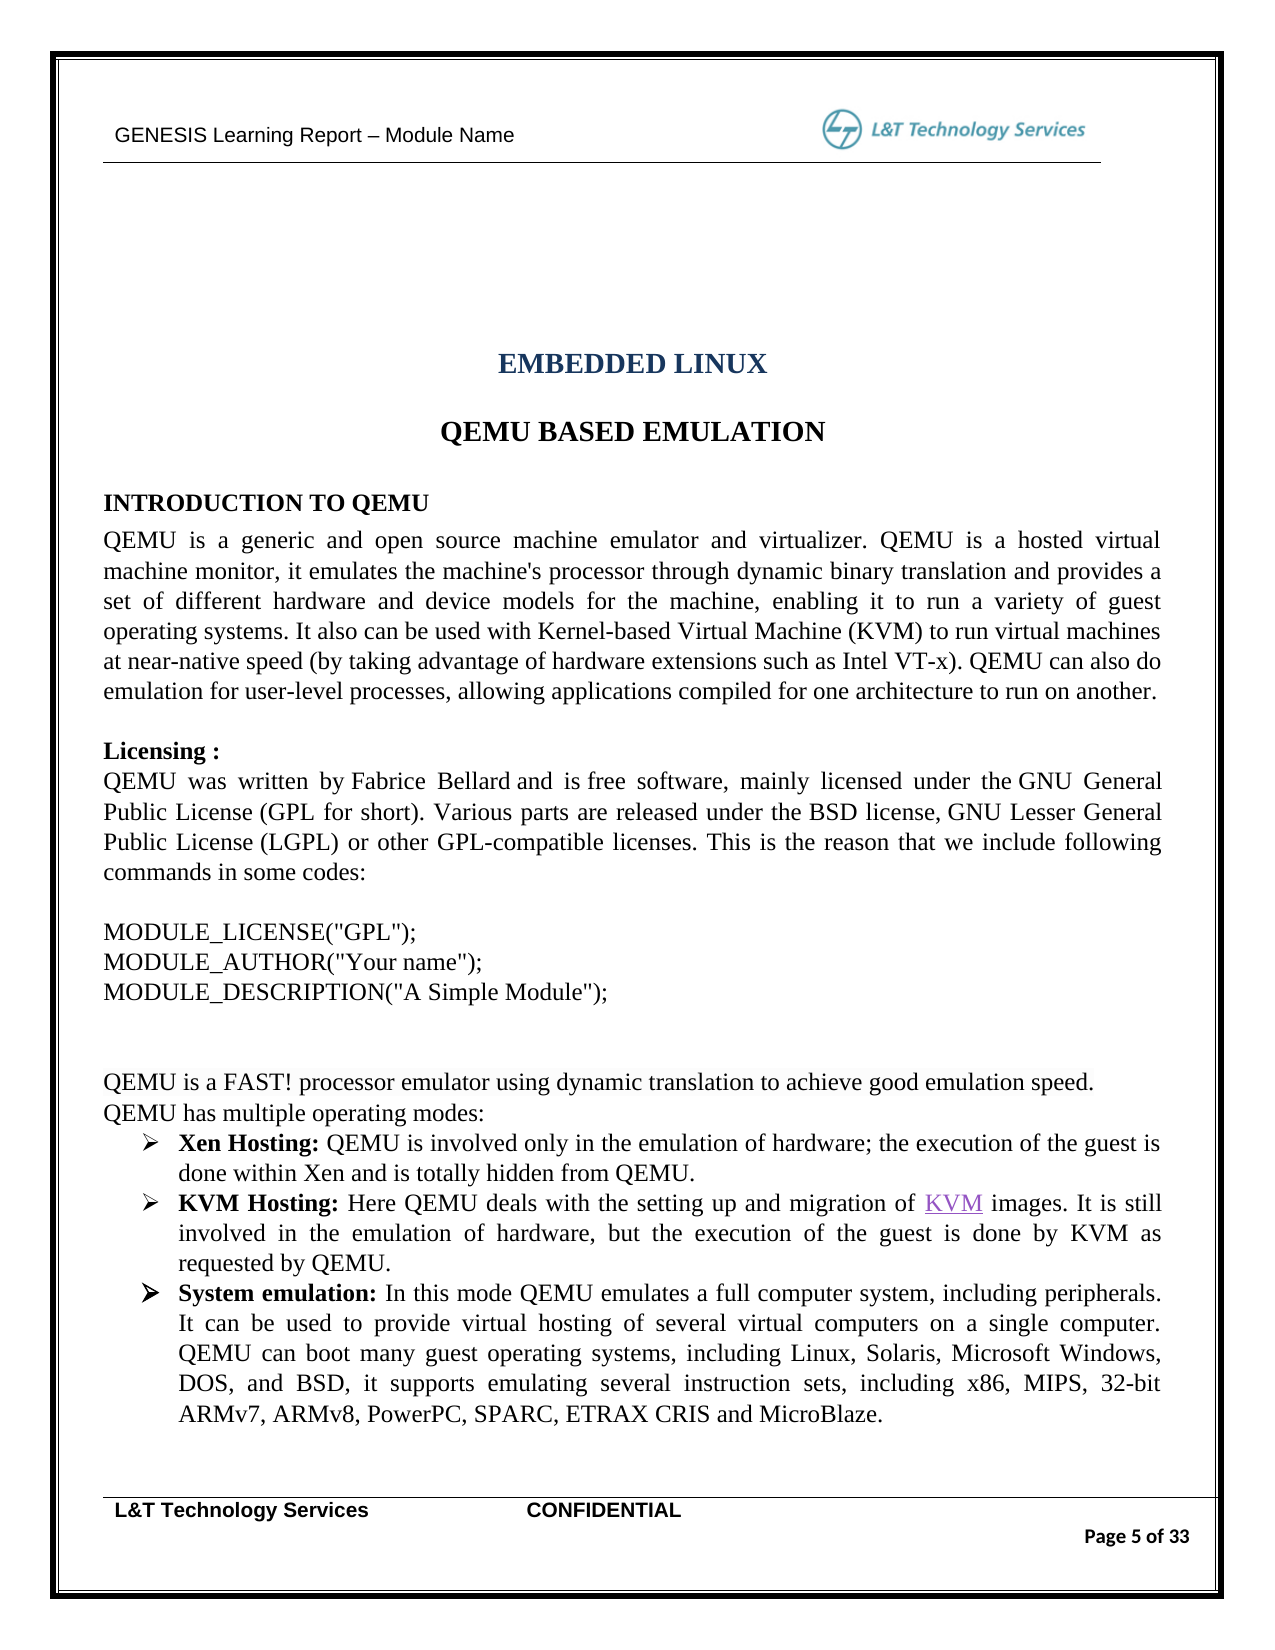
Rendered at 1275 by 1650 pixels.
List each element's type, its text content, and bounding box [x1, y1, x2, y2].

text Licensing : [103, 736, 1162, 765]
text QEMU is a generic and open source machine emulator and virtualizer. QEMU is a hosted virtual machine monitor, it emulates the machine's processor through dynamic binary translation and provides a set of different hardware and device models for the machine, enabling it to run a variety of guest operating systems. It also can be used with Kernel-based Virtual Machine (KVM) to run virtual machines at near-native speed (by taking advantage of hardware extensions such as Intel VT-x). QEMU can also do emulation for user-level processes, allowing applications compiled for one architecture to run on another. [103, 526, 1162, 705]
text QEMU was written by Fabrice Bellard and is free software, mainly licensed under the GNU General Public License (GPL for short). Various parts are released under the BSD license, GNU Lesser General Public License (LGPL) or other GPL-compatible licenses. This is the reason that we include following commands in some codes: [103, 766, 1162, 886]
list Xen Hosting: QEMU is involved only in the emulation of hardware; the execution of the guest is done within Xen and is totally hidden from QEMU. [141, 1128, 1162, 1187]
text QEMU has multiple operating modes: [103, 1098, 1162, 1126]
list System emulation: In this mode QEMU emulates a full computer system, including peripherals. It can be used to provide virtual hosting of several virtual computers on a single computer. QEMU can boot many guest operating systems, including Linux, Solaris, Microsoft Windows, DOS, and BSD, it supports emulating several instruction sets, including x86, MIPS, 32-bit ARMv7, ARMv8, PowerPC, SPARC, ETRAX CRIS and MicroBlaze. [141, 1278, 1162, 1427]
text EMBEDDED LINUX [103, 347, 1162, 380]
text MODULE_AUTHOR("Your name"); [103, 947, 1162, 976]
text MODULE_DESCRIPTION("A Simple Module"); [103, 977, 1162, 1006]
list KVM Hosting: Here QEMU deals with the setting up and migration of KVM images. It is still involved in the emulation of hardware, but the execution of the guest is done by KVM as requested by QEMU. [141, 1188, 1162, 1277]
picture [820, 98, 1087, 162]
text QEMU BASED EMULATION [103, 414, 1162, 447]
text MODULE_LICENSE("GPL"); [103, 917, 1162, 946]
text QEMU is a FAST! processor emulator using dynamic translation to achieve good emulation speed. [103, 1067, 1162, 1096]
subtitle INTRODUCTION TO QEMU [103, 488, 1162, 517]
